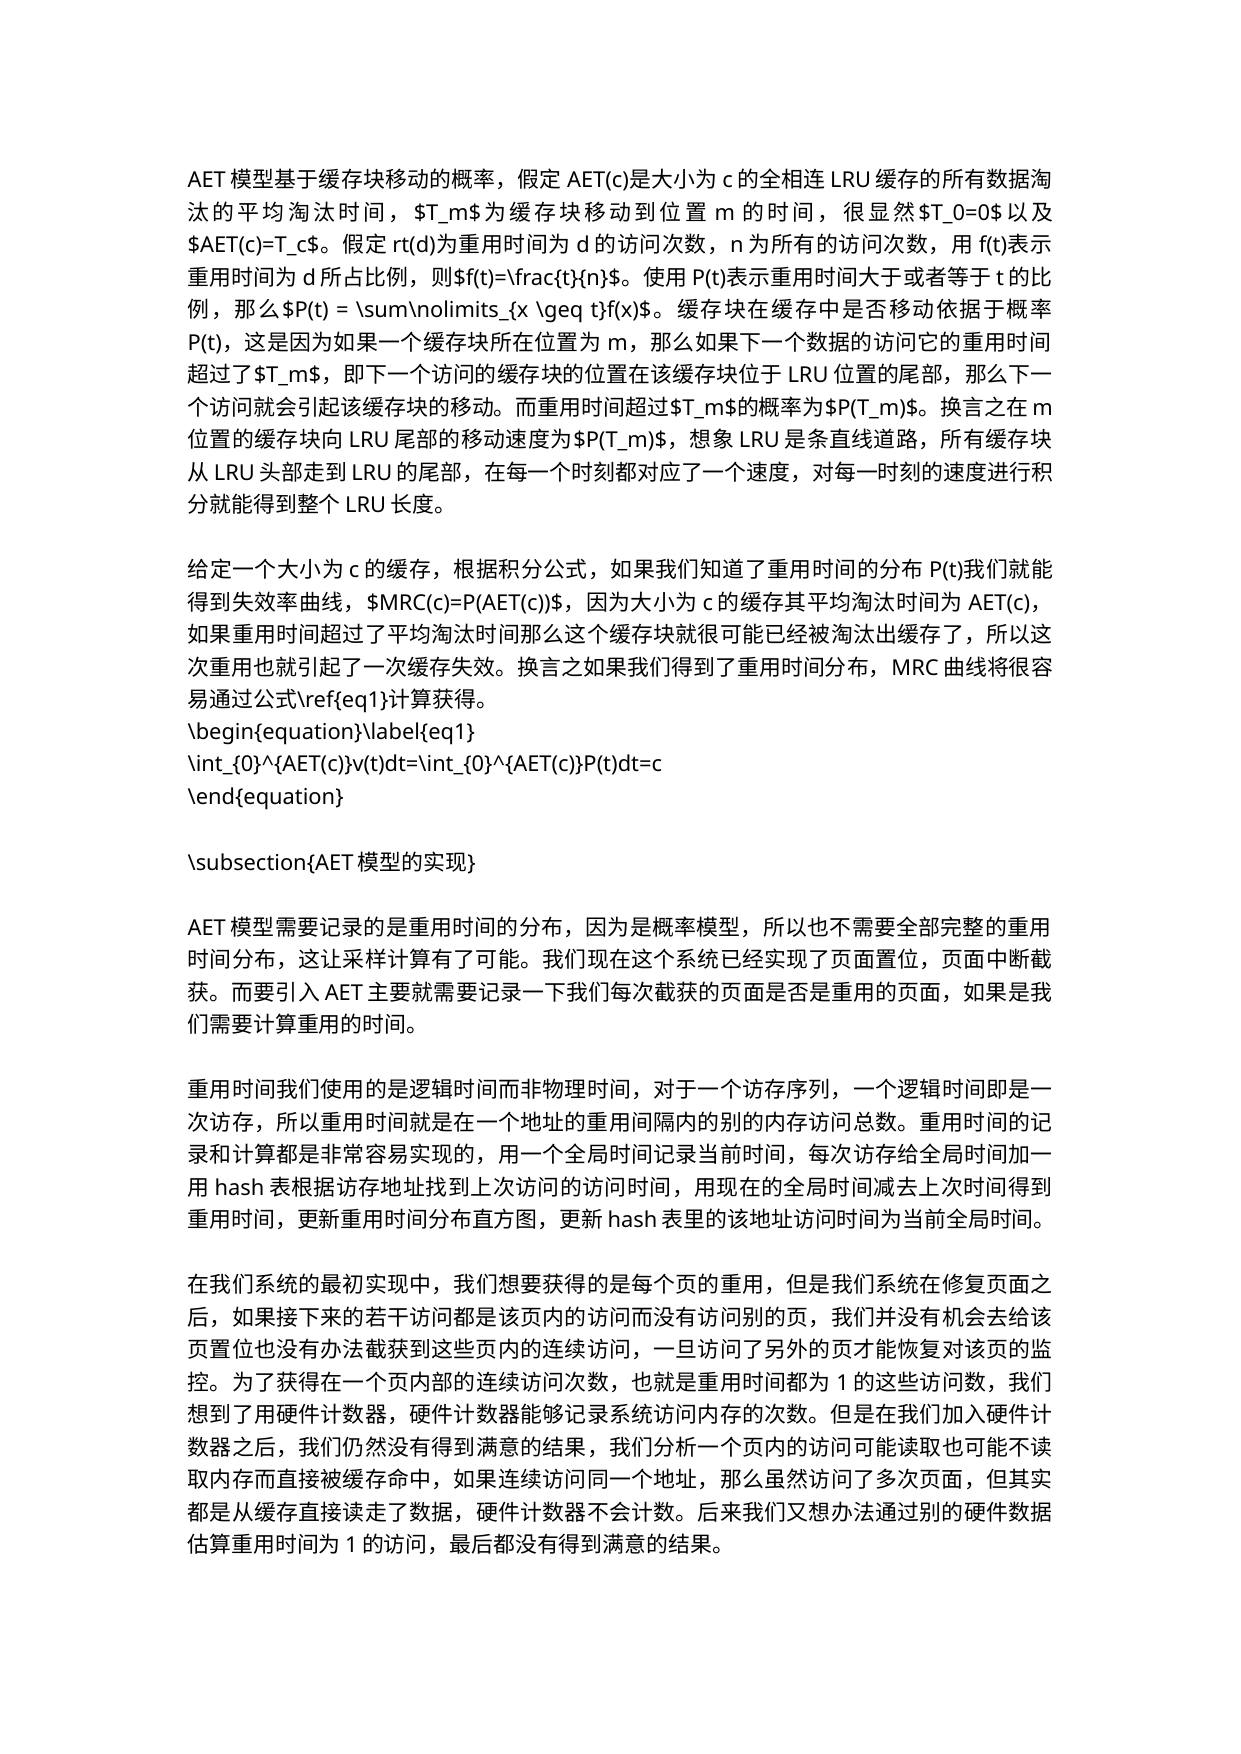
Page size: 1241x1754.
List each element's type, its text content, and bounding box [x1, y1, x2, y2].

text 重用时间我们使用的是逻辑时间而非物理时间，对于一个访存序列，一个逻辑时间即是一次访存，所以重用时间就是在一个地址的重用间隔内的别的内存访问总数。重用时间的记录和计算都是非常容易实现的，用一个全局时间记录当前时间，每次访存给全局时间加一。用hash表根据访存地址找到上次访问的访问时间，用现在的全局时间减去上次时间得到重用时间，更新重用时间分布直方图，更新hash表里的该地址访问时间为当前全局时间。 [187, 1072, 1053, 1234]
text AET模型需要记录的是重用时间的分布，因为是概率模型，所以也不需要全部完整的重用时间分布，这让采样计算有了可能。我们现在这个系统已经实现了页面置位，页面中断截获。而要引入AET主要就需要记录一下我们每次截获的页面是否是重用的页面，如果是我们需要计算重用的时间。 [187, 909, 1053, 1039]
text 在我们系统的最初实现中，我们想要获得的是每个页的重用，但是我们系统在修复页面之后，如果接下来的若干访问都是该页内的访问而没有访问别的页，我们并没有机会去给该页置位也没有办法截获到这些页内的连续访问，一旦访问了另外的页才能恢复对该页的监控。为了获得在一个页内部的连续访问次数，也就是重用时间都为1的这些访问数，我们想到了用硬件计数器，硬件计数器能够记录系统访问内存的次数。但是在我们加入硬件计数器之后，我们仍然没有得到满意的结果，我们分析一个页内的访问可能读取也可能不读取内存而直接被缓存命中，如果连续访问同一个地址，那么虽然访问了多次页面，但其实都是从缓存直接读走了数据，硬件计数器不会计数。后来我们又想办法通过别的硬件数据估算重用时间为1的访问，最后都没有得到满意的结果。 [187, 1267, 1053, 1559]
text \begin{equation}\label{eq1} [187, 714, 1053, 747]
text AET模型基于缓存块移动的概率，假定AET(c)是大小为c的全相连LRU缓存的所有数据淘汰的平均淘汰时间，$T_m$为缓存块移动到位置m的时间，很显然$T_0=0$以及$AET(c)=T_c$。假定rt(d)为重用时间为d的访问次数，n为所有的访问次数，用f(t)表示重用时间为d所占比例，则$f(t)=\frac{t}{n}$。使用P(t)表示重用时间大于或者等于t的比例，那么$P(t) = \sum\nolimits_{x \geq t}f(x)$。缓存块在缓存中是否移动依据于概率P(t)，这是因为如果一个缓存块所在位置为m，那么如果下一个数据的访问它的重用时间超过了$T_m$，即下一个访问的缓存块的位置在该缓存块位于LRU位置的尾部，那么下一个访问就会引起该缓存块的移动。而重用时间超过$T_m$的概率为$P(T_m)$。换言之在m位置的缓存块向LRU尾部的移动速度为$P(T_m)$，想象LRU是条直线道路，所有缓存块从LRU头部走到LRU的尾部，在每一个时刻都对应了一个速度，对每一时刻的速度进行积分就能得到整个LRU长度。 [187, 162, 1053, 519]
text \int_{0}^{AET(c)}v(t)dt=\int_{0}^{AET(c)}P(t)dt=c [187, 747, 1053, 779]
text \subsection{AET模型的实现} [187, 844, 1053, 877]
text \end{equation} [187, 779, 1053, 812]
text 给定一个大小为c的缓存，根据积分公式，如果我们知道了重用时间的分布P(t)我们就能得到失效率曲线，$MRC(c)=P(AET(c))$，因为大小为c的缓存其平均淘汰时间为AET(c)，如果重用时间超过了平均淘汰时间那么这个缓存块就很可能已经被淘汰出缓存了，所以这次重用也就引起了一次缓存失效。换言之如果我们得到了重用时间分布，MRC曲线将很容易通过公式\ref{eq1}计算获得。 [187, 552, 1053, 714]
